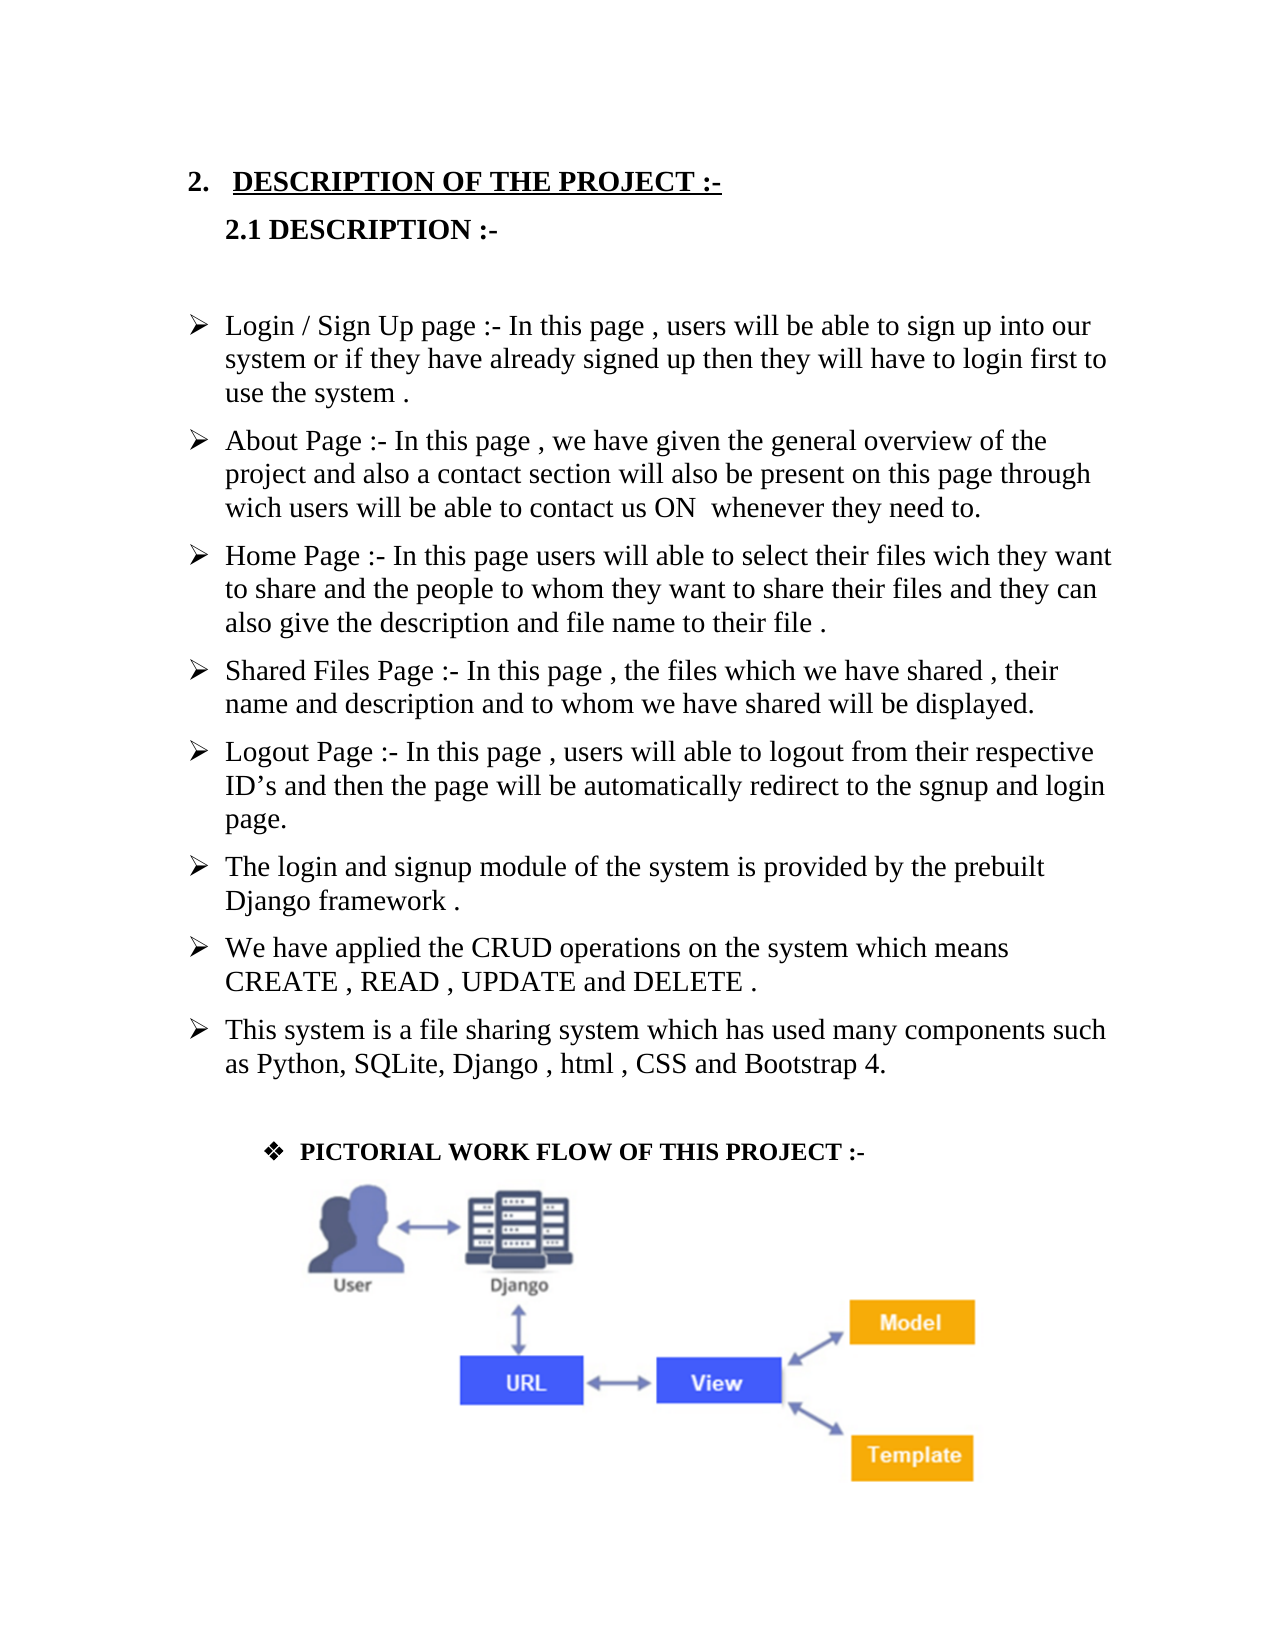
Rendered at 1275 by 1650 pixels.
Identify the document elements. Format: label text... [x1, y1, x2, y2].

list Shared Files Page :- In this page , the files which we have shared , their name and description and to whom we have shared will be displayed. [187, 653, 1125, 720]
list About Page :- In this page , we have given the general overview of the project and also a contact section will also be present on this page through wich users will be able to contact us ON whenever they need to. [187, 423, 1125, 523]
list This system is a file sharing system which has used many components such as Python, SQLite, Django , html , CSS and Bootstrap 4. [187, 1012, 1125, 1079]
list Login / Sign Up page :- In this page , users will be able to sign up into our system or if they have already signed up then they will have to login first to use the system . [187, 308, 1125, 408]
list DESCRIPTION OF THE PROJECT :- [187, 164, 1125, 198]
list 2.1 DESCRIPTION :- [225, 212, 1125, 246]
list Home Page :- In this page users will able to select their files wich they want to share and the people to whom they want to share their files and they can also give the description and file name to their file . [187, 538, 1125, 638]
list The login and signup module of the system is provided by the prebuilt Django framework . [187, 849, 1125, 916]
list Logout Page :- In this page , users will able to logout from their respective ID’s and then the page will be automatically redirect to the sgnup and login page. [187, 734, 1125, 835]
list We have applied the CRUD operations on the system which means CREATE , READ , UPDATE and DELETE . [187, 931, 1125, 998]
picture [300, 1179, 993, 1483]
list PICTORIAL WORK FLOW OF THIS PROJECT :- [262, 1137, 1125, 1165]
